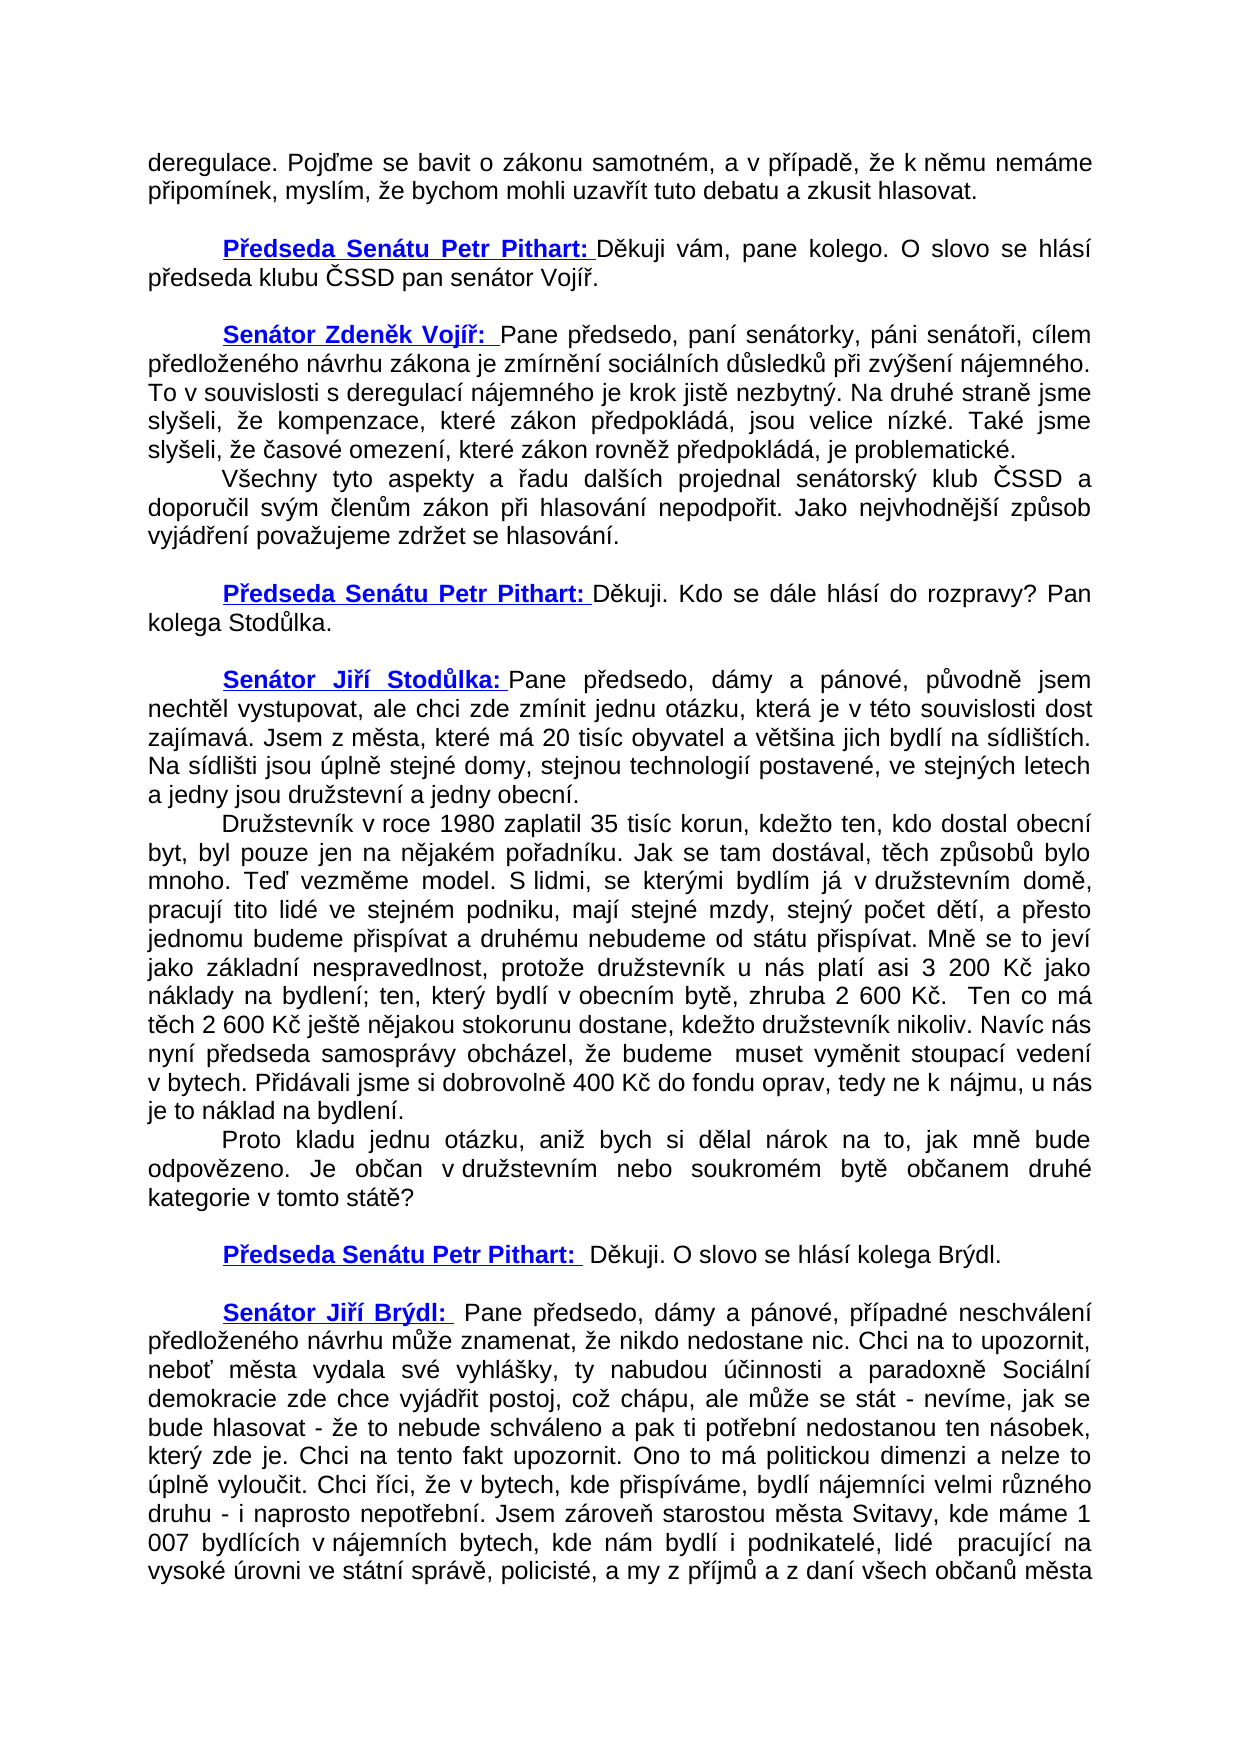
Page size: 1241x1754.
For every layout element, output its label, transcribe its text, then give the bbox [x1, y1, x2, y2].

text Předseda Senátu Petr Pithart: Děkuji. Kdo se dále hlásí do rozpravy? Pan kolega Stodůlka. [148, 579, 1093, 636]
text Proto kladu jednu otázku, aniž bych si dělal nárok na to, jak mně bude odpovězeno. Je občan v družstevním nebo soukromém bytě občanem druhé kategorie v tomto státě? [148, 1125, 1093, 1211]
text Družstevník v roce 1980 zaplatil 35 tisíc korun, kdežto ten, kdo dostal obecní byt, byl pouze jen na nějakém pořadníku. Jak se tam dostával, těch způsobů bylo mnoho. Teď vezměme model. S lidmi, se kterými bydlím já v družstevním domě, pracují tito lidé ve stejném podniku, mají stejné mzdy, stejný počet dětí, a přesto jednomu budeme přispívat a druhému nebudeme od státu přispívat. Mně se to jeví jako základní nespravedlnost, protože družstevník u nás platí asi 3 200 Kč jako náklady na bydlení; ten, který bydlí v obecním bytě, zhruba 2 600 Kč. Ten co má těch 2 600 Kč ještě nějakou stokorunu dostane, kdežto družstevník nikoliv. Navíc nás nyní předseda samosprávy obcházel, že budeme muset vyměnit stoupací vedení v bytech. Přidávali jsme si dobrovolně 400 Kč do fondu oprav, tedy ne k nájmu, u nás je to náklad na bydlení. [148, 809, 1093, 1125]
text Senátor Zdeněk Vojíř: Pane předsedo, paní senátorky, páni senátoři, cílem předloženého návrhu zákona je zmírnění sociálních důsledků při zvýšení nájemného. To v souvislosti s deregulací nájemného je krok jistě nezbytný. Na druhé straně jsme slyšeli, že kompenzace, které zákon předpokládá, jsou velice nízké. Také jsme slyšeli, že časové omezení, které zákon rovněž předpokládá, je problematické. [148, 320, 1093, 464]
text Všechny tyto aspekty a řadu dalších projednal senátorský klub ČSSD a doporučil svým členům zákon při hlasování nepodpořit. Jako nejvhodnější způsob vyjádření považujeme zdržet se hlasování. [148, 464, 1093, 550]
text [148, 148, 1093, 205]
text Předseda Senátu Petr Pithart: Děkuji vám, pane kolego. O slovo se hlásí předseda klubu ČSSD pan senátor Vojíř. [148, 234, 1093, 291]
text Předseda Senátu Petr Pithart: Děkuji. O slovo se hlásí kolega Brýdl. [148, 1240, 1093, 1269]
text Senátor Jiří Stodůlka: Pane předsedo, dámy a pánové, původně jsem nechtěl vystupovat, ale chci zde zmínit jednu otázku, která je v této souvislosti dost zajímavá. Jsem z města, které má 20 tisíc obyvatel a většina jich bydlí na sídlištích. Na sídlišti jsou úplně stejné domy, stejnou technologií postavené, ve stejných letech a jedny jsou družstevní a jedny obecní. [148, 665, 1093, 809]
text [148, 1298, 1093, 1585]
